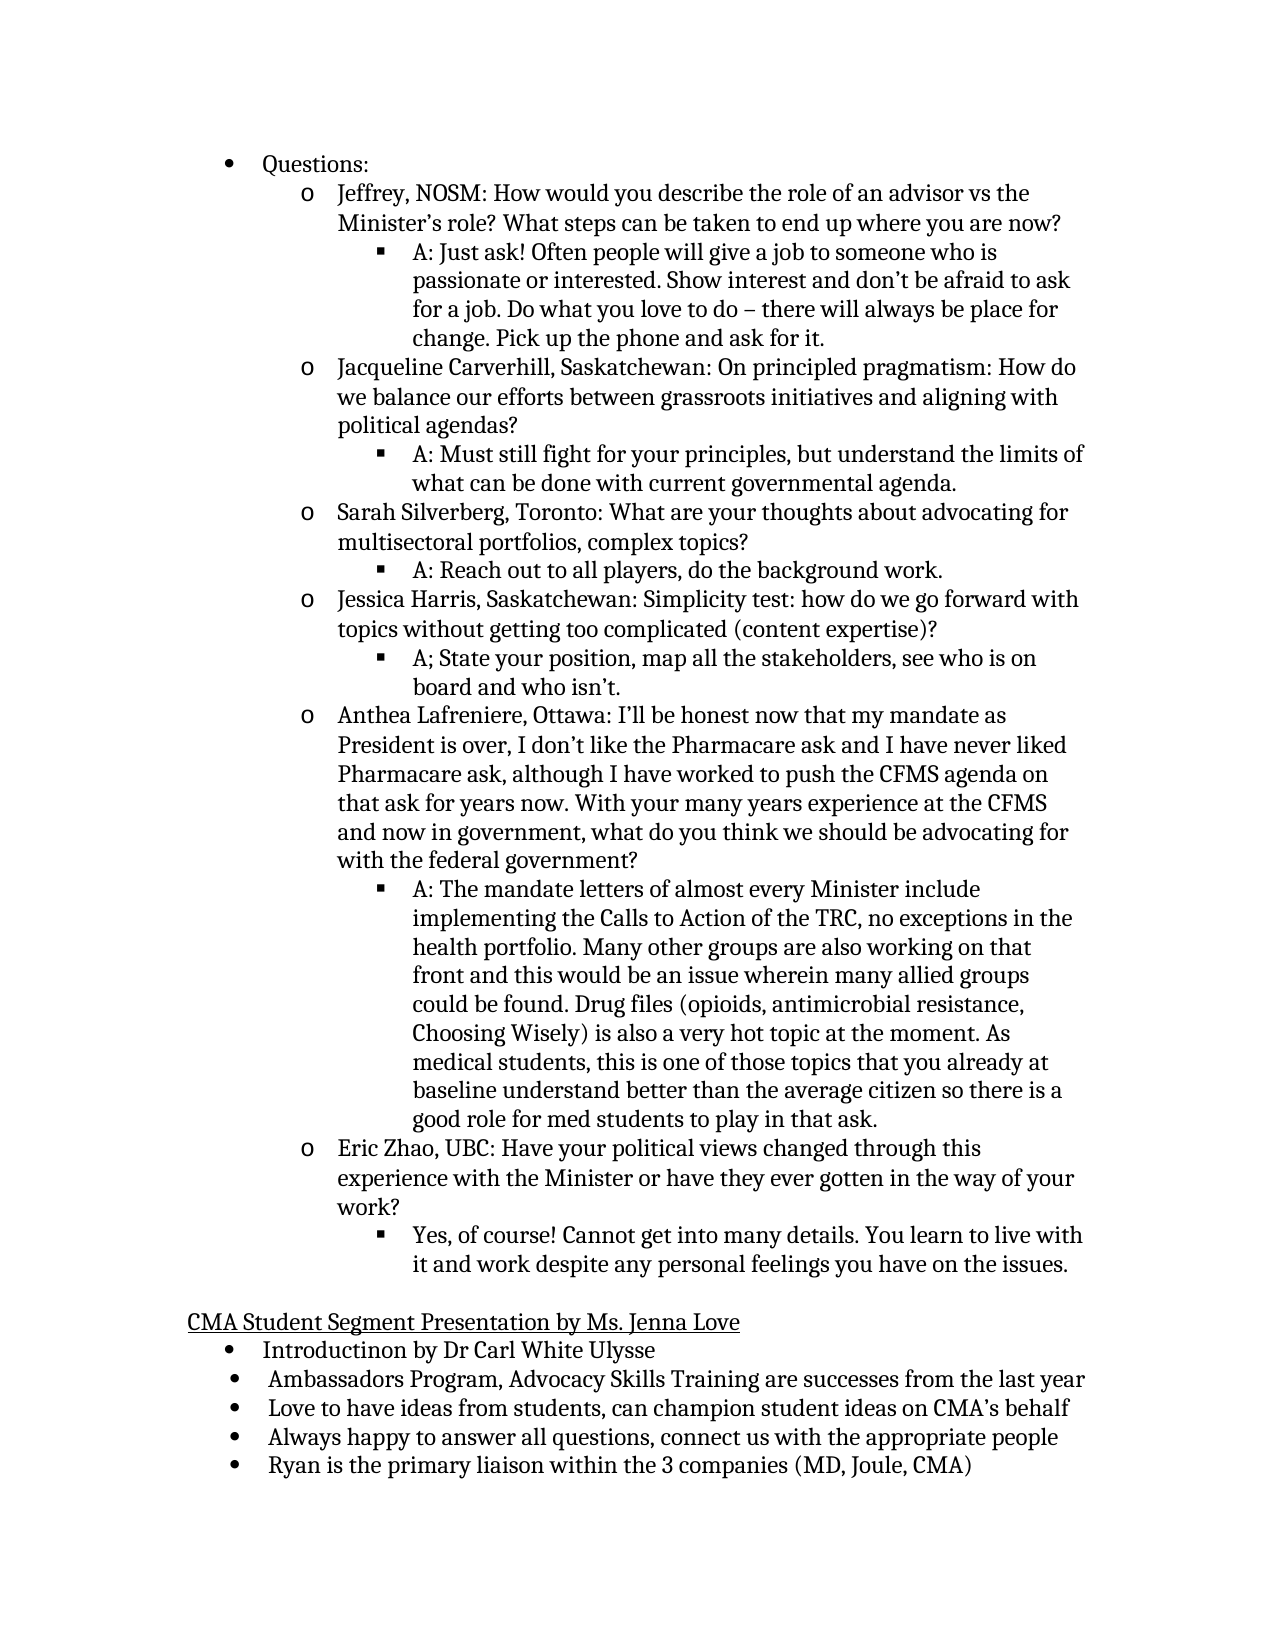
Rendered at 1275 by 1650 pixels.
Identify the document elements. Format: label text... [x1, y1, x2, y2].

list Yes, of course! Cannot get into many details. You learn to live with it and work despite any personal feelings you have on the issues. [375, 1221, 1087, 1279]
list Ambassadors Program, Advocacy Skills Training are successes from the last year [230, 1365, 1087, 1394]
list A: Just ask! Often people will give a job to someone who is passionate or interested. Show interest and don’t be afraid to ask for a job. Do what you love to do – there will always be place for change. Pick up the phone and ask for it. [375, 237, 1087, 352]
list A: Must still fight for your principles, but understand the limits of what can be done with current governmental agenda. [375, 440, 1087, 497]
list Ryan is the primary liaison within the 3 companies (MD, Joule, CMA) [230, 1451, 1087, 1480]
list Introductinon by Dr Carl White Ulysse [225, 1336, 1087, 1365]
list A: Reach out to all players, do the background work. [375, 556, 1087, 585]
list Eric Zhao, UBC: Have your political views changed through this experience with the Minister or have they ever gotten in the way of your work? [300, 1134, 1087, 1221]
list Jacqueline Carverhill, Saskatchewan: On principled pragmatism: How do we balance our efforts between grassroots initiatives and aligning with political agendas? [300, 352, 1087, 440]
list Jeffrey, NOSM: How would you describe the role of an advisor vs the Minister’s role? What steps can be taken to end up where you are now? [300, 179, 1087, 237]
list A: The mandate letters of almost every Minister include implementing the Calls to Action of the TRC, no exceptions in the health portfolio. Many other groups are also working on that front and this would be an issue wherein many allied groups could be found. Drug files (opioids, antimicrobial resistance, Choosing Wisely) is also a very hot topic at the moment. As medical students, this is one of those topics that you already at baseline understand better than the average citizen so there is a good role for med students to play in that ask. [375, 875, 1087, 1134]
text CMA Student Segment Presentation by Ms. Jenna Love [187, 1307, 1087, 1336]
list Anthea Lafreniere, Ottawa: I’ll be honest now that my mandate as President is over, I don’t like the Pharmacare ask and I have never liked Pharmacare ask, although I have worked to push the CFMS agenda on that ask for years now. With your many years experience at the CFMS and now in government, what do you think we should be advocating for with the federal government? [300, 701, 1087, 875]
list Love to have ideas from students, can champion student ideas on CMA’s behalf [230, 1394, 1087, 1422]
list Sarah Silverberg, Toronto: What are your thoughts about advocating for multisectoral portfolios, complex topics? [300, 497, 1087, 556]
list Jessica Harris, Saskatchewan: Simplicity test: how do we go forward with topics without getting too complicated (content expertise)? [300, 585, 1087, 644]
list A; State your position, map all the stakeholders, see who is on board and who isn’t. [375, 644, 1087, 701]
list Always happy to answer all questions, connect us with the appropriate people [230, 1422, 1087, 1451]
list Questions: [225, 150, 1087, 179]
